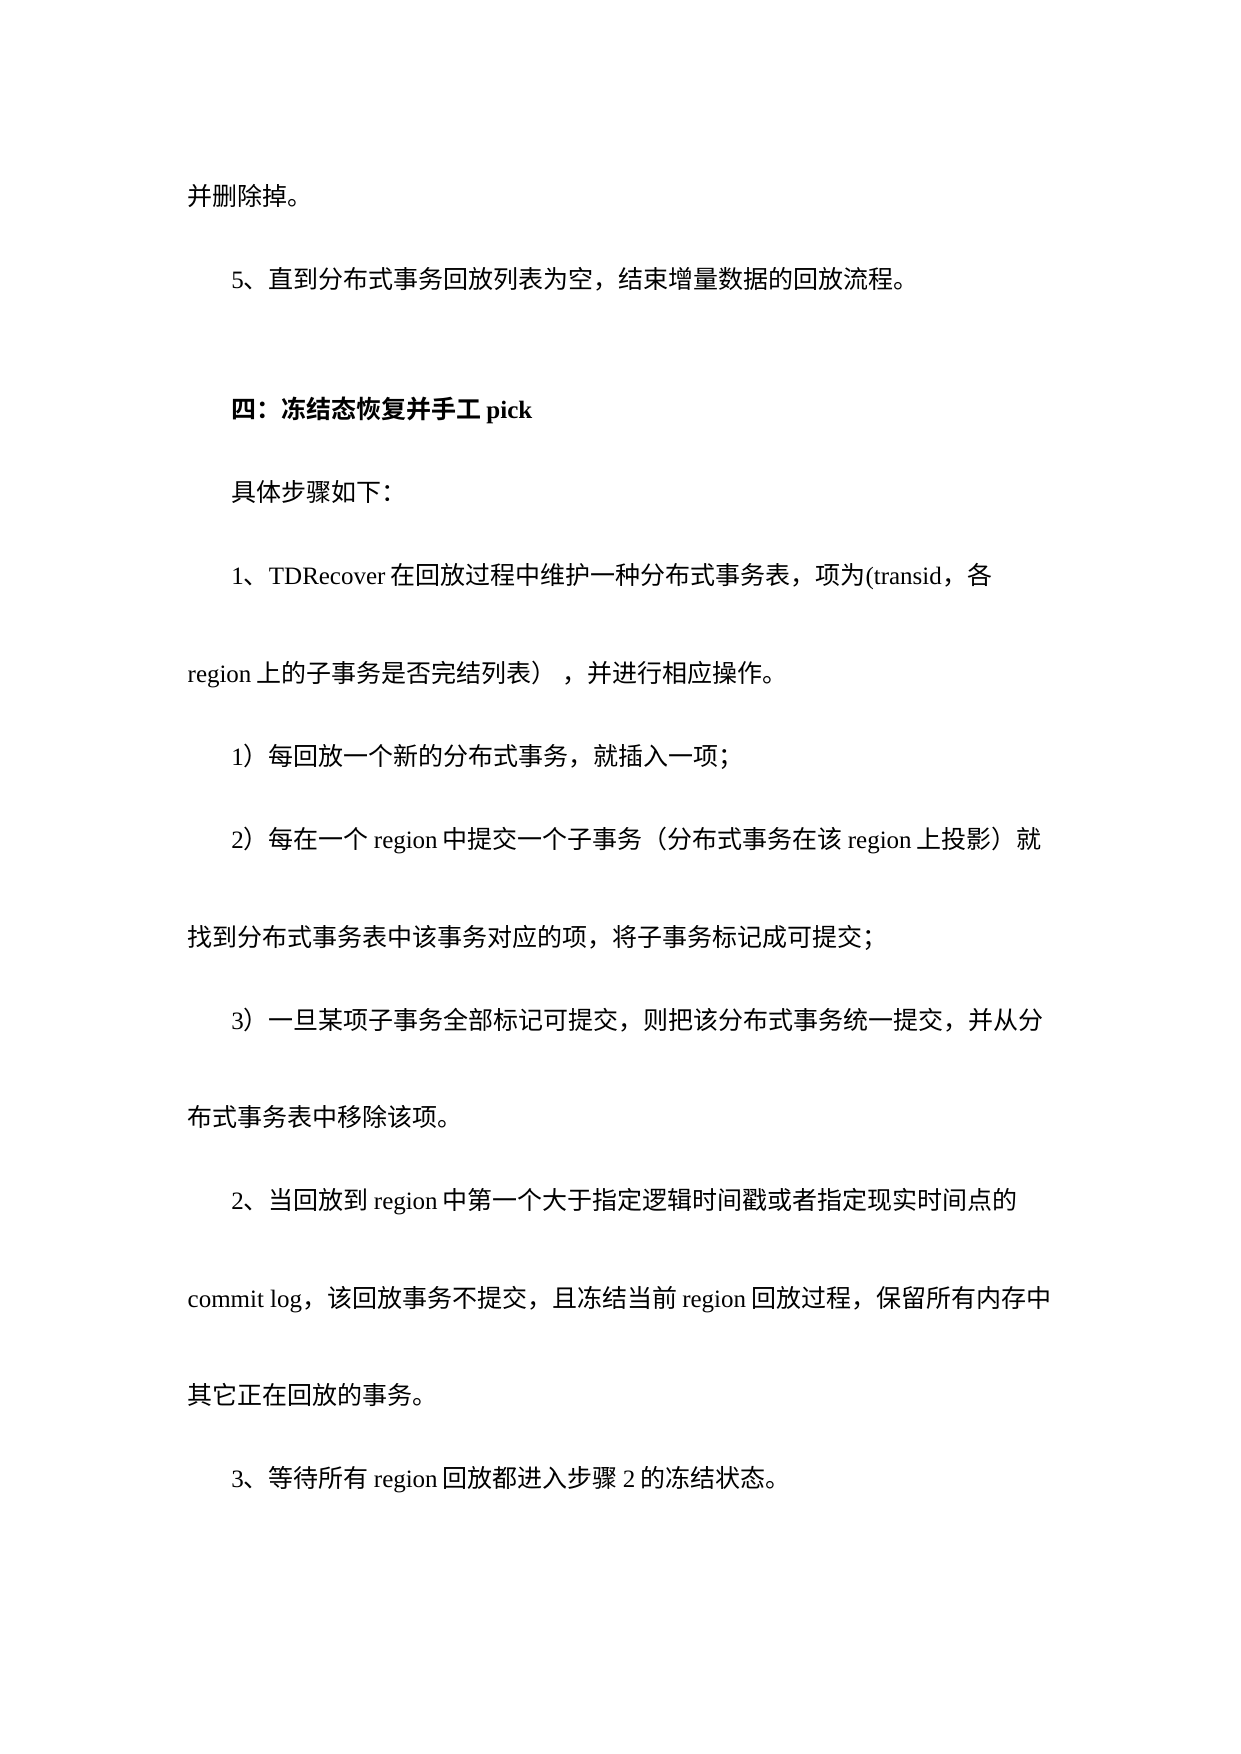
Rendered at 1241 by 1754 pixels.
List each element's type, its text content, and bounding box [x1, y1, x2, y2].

text 5、直到分布式事务回放列表为空，结束增量数据的回放流程。 [187, 245, 1053, 310]
text 3）一旦某项子事务全部标记可提交，则把该分布式事务统一提交，并从分布式事务表中移除该项。 [187, 986, 1053, 1148]
text 3、等待所有region回放都进入步骤2的冻结状态。 [187, 1444, 1053, 1509]
text 1）每回放一个新的分布式事务，就插入一项； [187, 722, 1053, 787]
text 2）每在一个region中提交一个子事务（分布式事务在该region上投影）就找到分布式事务表中该事务对应的项，将子事务标记成可提交； [187, 805, 1053, 968]
text 四：冻结态恢复并手工pick [187, 375, 1053, 440]
text 具体步骤如下： [187, 458, 1053, 523]
text 2、当回放到region中第一个大于指定逻辑时间戳或者指定现实时间点的commit log，该回放事务不提交，且冻结当前region回放过程，保留所有内存中其它正在回放的事务。 [187, 1166, 1053, 1426]
text 1、TDRecover在回放过程中维护一种分布式事务表，项为(transid，各region上的子事务是否完结列表） ，并进行相应操作。 [187, 541, 1053, 704]
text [187, 162, 1053, 227]
